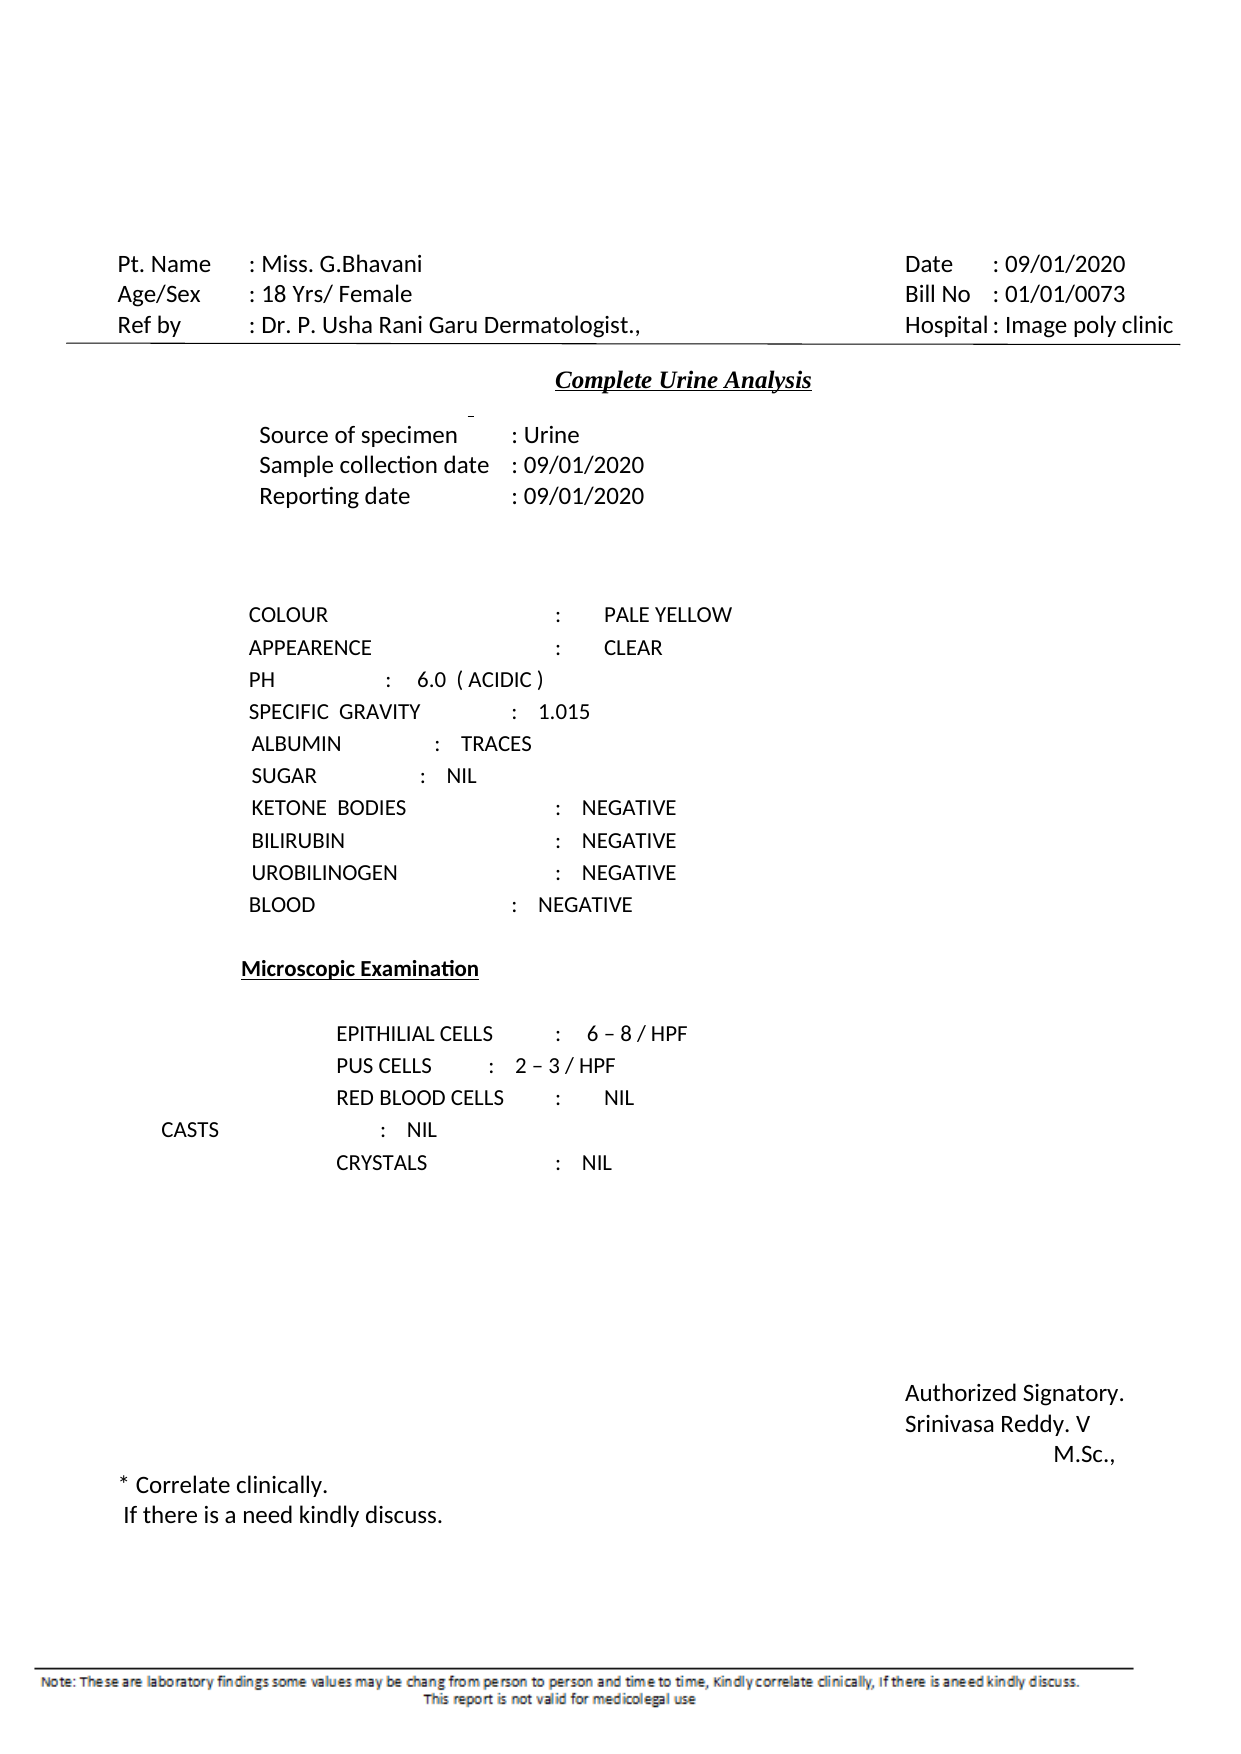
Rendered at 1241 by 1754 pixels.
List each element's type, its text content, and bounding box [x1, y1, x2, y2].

text M.Sc., [992, 1438, 1210, 1469]
text BLOOD : NEGATIVE [30, 890, 1210, 918]
text Complete Urine Analysis [511, 365, 1210, 394]
text UROBILINOGEN : NEGATIVE [30, 858, 1210, 886]
text Pt. Name : Miss. G.Bhavani Date : 09/01/2020 [74, 248, 1210, 278]
text BILIRUBIN : NEGATIVE [30, 826, 1210, 854]
text CRYSTALS : NIL [30, 1148, 1210, 1176]
text Source of specimen : Urine [259, 419, 1210, 450]
text ALBUMIN : TRACES [30, 729, 1210, 757]
text Microscopic Examination [30, 954, 1210, 982]
text If there is a need kindly discuss. [74, 1499, 1210, 1530]
text PUS CELLS : 2 – 3 / HPF [30, 1051, 1210, 1079]
text CASTS : NIL [30, 1115, 1210, 1143]
text EPITHILIAL CELLS : 6 – 8 / HPF [292, 1019, 1210, 1047]
text SUGAR : NIL [30, 761, 1210, 789]
text Ref by : Dr. P. Usha Rani Garu Dermatologist., Hospital : Image poly clinic [74, 309, 1210, 339]
text APPEARENCE : CLEAR [205, 633, 1210, 661]
text * Correlate clinically. [74, 1469, 1210, 1499]
picture [30, 1665, 1137, 1709]
text KETONE BODIES : NEGATIVE [30, 793, 1210, 822]
text Age/Sex : 18 Yrs/ Female Bill No : 01/01/0073 [74, 278, 1210, 309]
text Sample collection date : 09/01/2020 [259, 450, 1210, 480]
text COLOUR : PALE YELLOW [205, 600, 1210, 628]
text SPECIFIC GRAVITY : 1.015 [30, 697, 1210, 725]
text RED BLOOD CELLS : NIL [292, 1083, 1210, 1111]
text PH : 6.0 ( ACIDIC ) [205, 665, 1210, 693]
text Srinivasa Reddy. V [861, 1408, 1210, 1438]
text Reporting date : 09/01/2020 [259, 480, 1210, 511]
text Authorized Signatory. [905, 1377, 1210, 1408]
